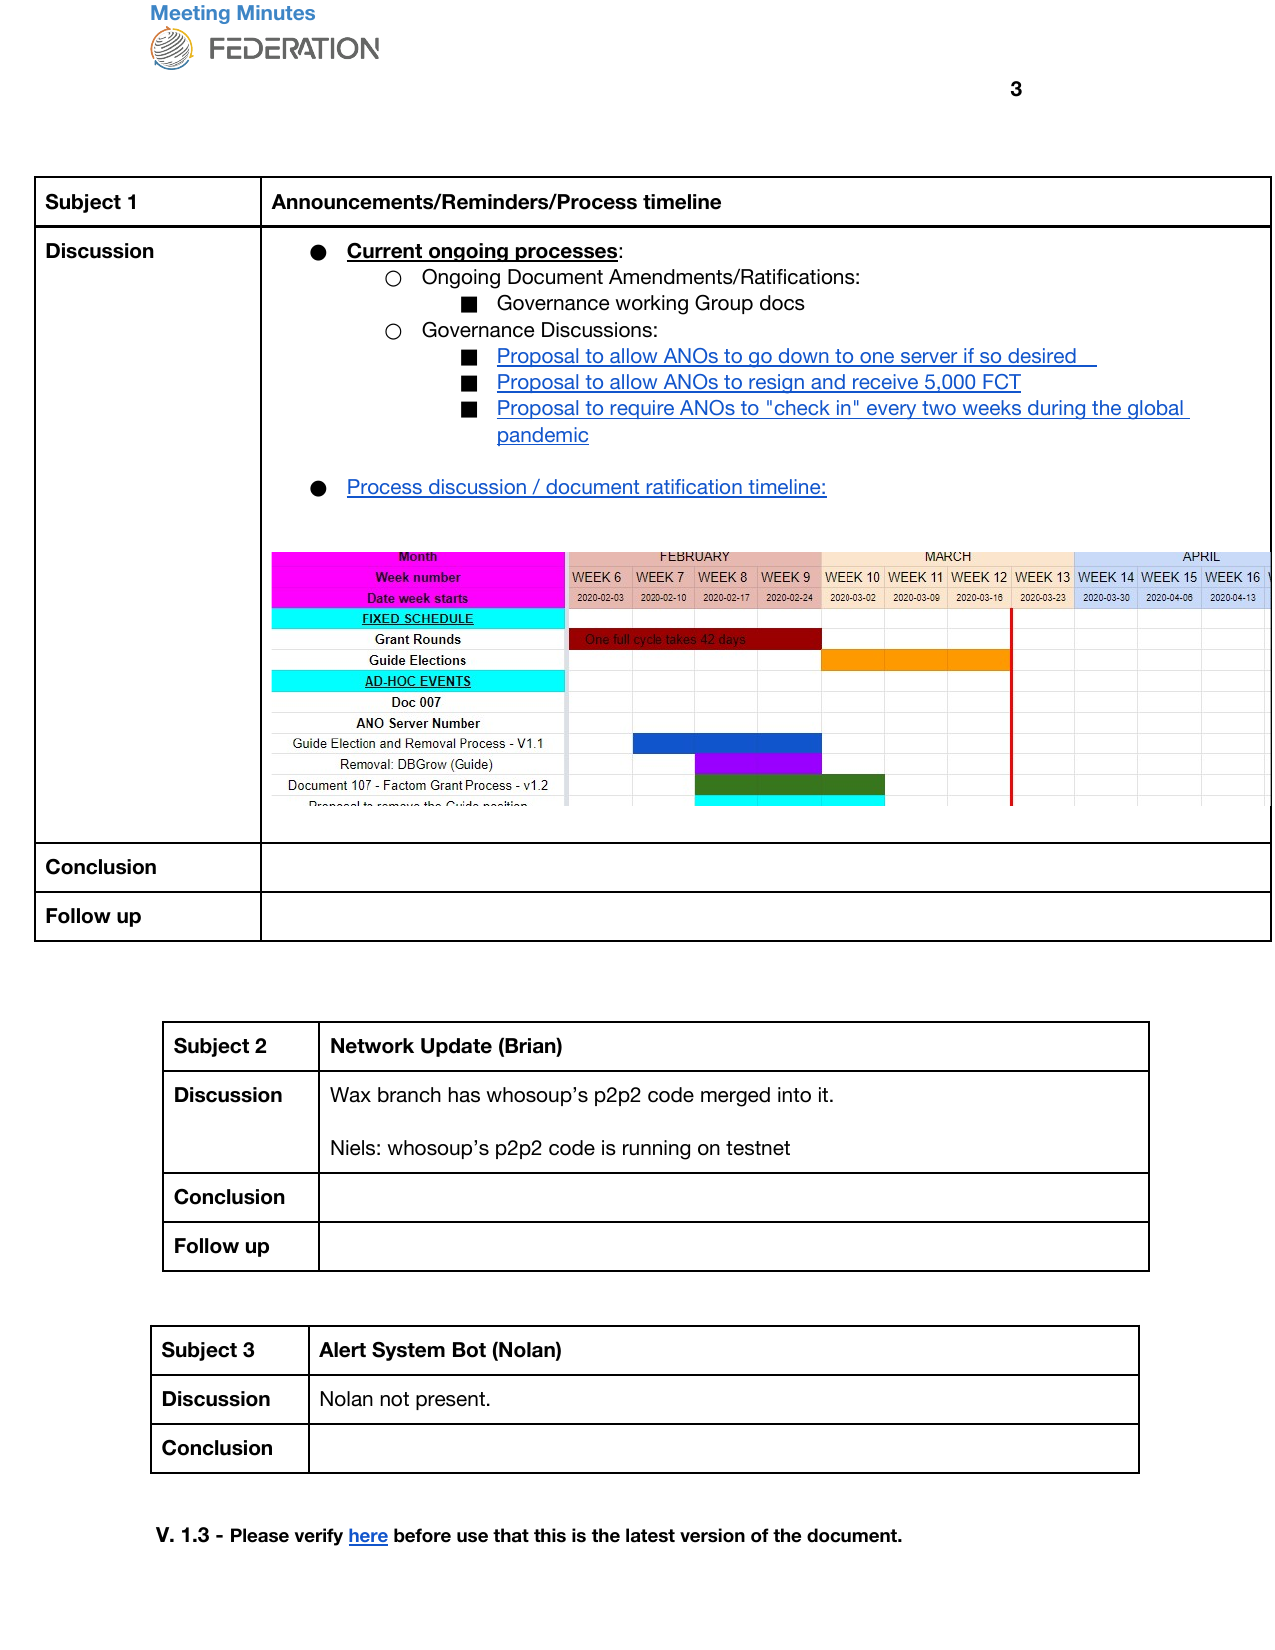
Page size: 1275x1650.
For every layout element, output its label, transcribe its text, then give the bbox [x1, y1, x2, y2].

table_cell Conclusion [152, 1425, 308, 1472]
table_cell Nolan not present. [310, 1376, 1138, 1423]
table_cell Conclusion [164, 1174, 318, 1221]
table_cell Discussion [36, 228, 260, 842]
table_cell [320, 1223, 1148, 1270]
table_cell [310, 1425, 1138, 1472]
table_cell [262, 844, 1270, 891]
table_cell Current ongoing processes: Ongoing Document Amendments/Ratifications: Governance working Group docs Governance Discussions: Proposal to allow ANOs to go down to one server if so desired Proposal to allow ANOs to resign and receive 5,000 FCT Proposal to require ANOs to "check in" every two weeks during the global pandemic Process discussion / document ratification timeline: [262, 228, 1270, 842]
table_cell Follow up [36, 893, 260, 940]
table_header Subject 2 [164, 1023, 318, 1070]
table_header Announcements/Reminders/Process timeline [262, 178, 1270, 225]
table_header Alert System Bot (Nolan) [310, 1327, 1138, 1374]
table_cell Discussion [152, 1376, 308, 1423]
picture [271, 552, 1271, 806]
table_cell Follow up [164, 1223, 318, 1270]
table_header Network Update (Brian) [320, 1023, 1148, 1070]
table_cell Wax branch has whosoup’s p2p2 code merged into it. Niels: whosoup’s p2p2 code is running on testnet [320, 1072, 1148, 1172]
table_cell [262, 893, 1270, 940]
table_cell Discussion [164, 1072, 318, 1172]
table_cell Conclusion [36, 844, 260, 891]
table_cell [320, 1174, 1148, 1221]
table_header Subject 1 [36, 178, 260, 225]
picture [150, 26, 379, 70]
table_header Subject 3 [152, 1327, 308, 1374]
